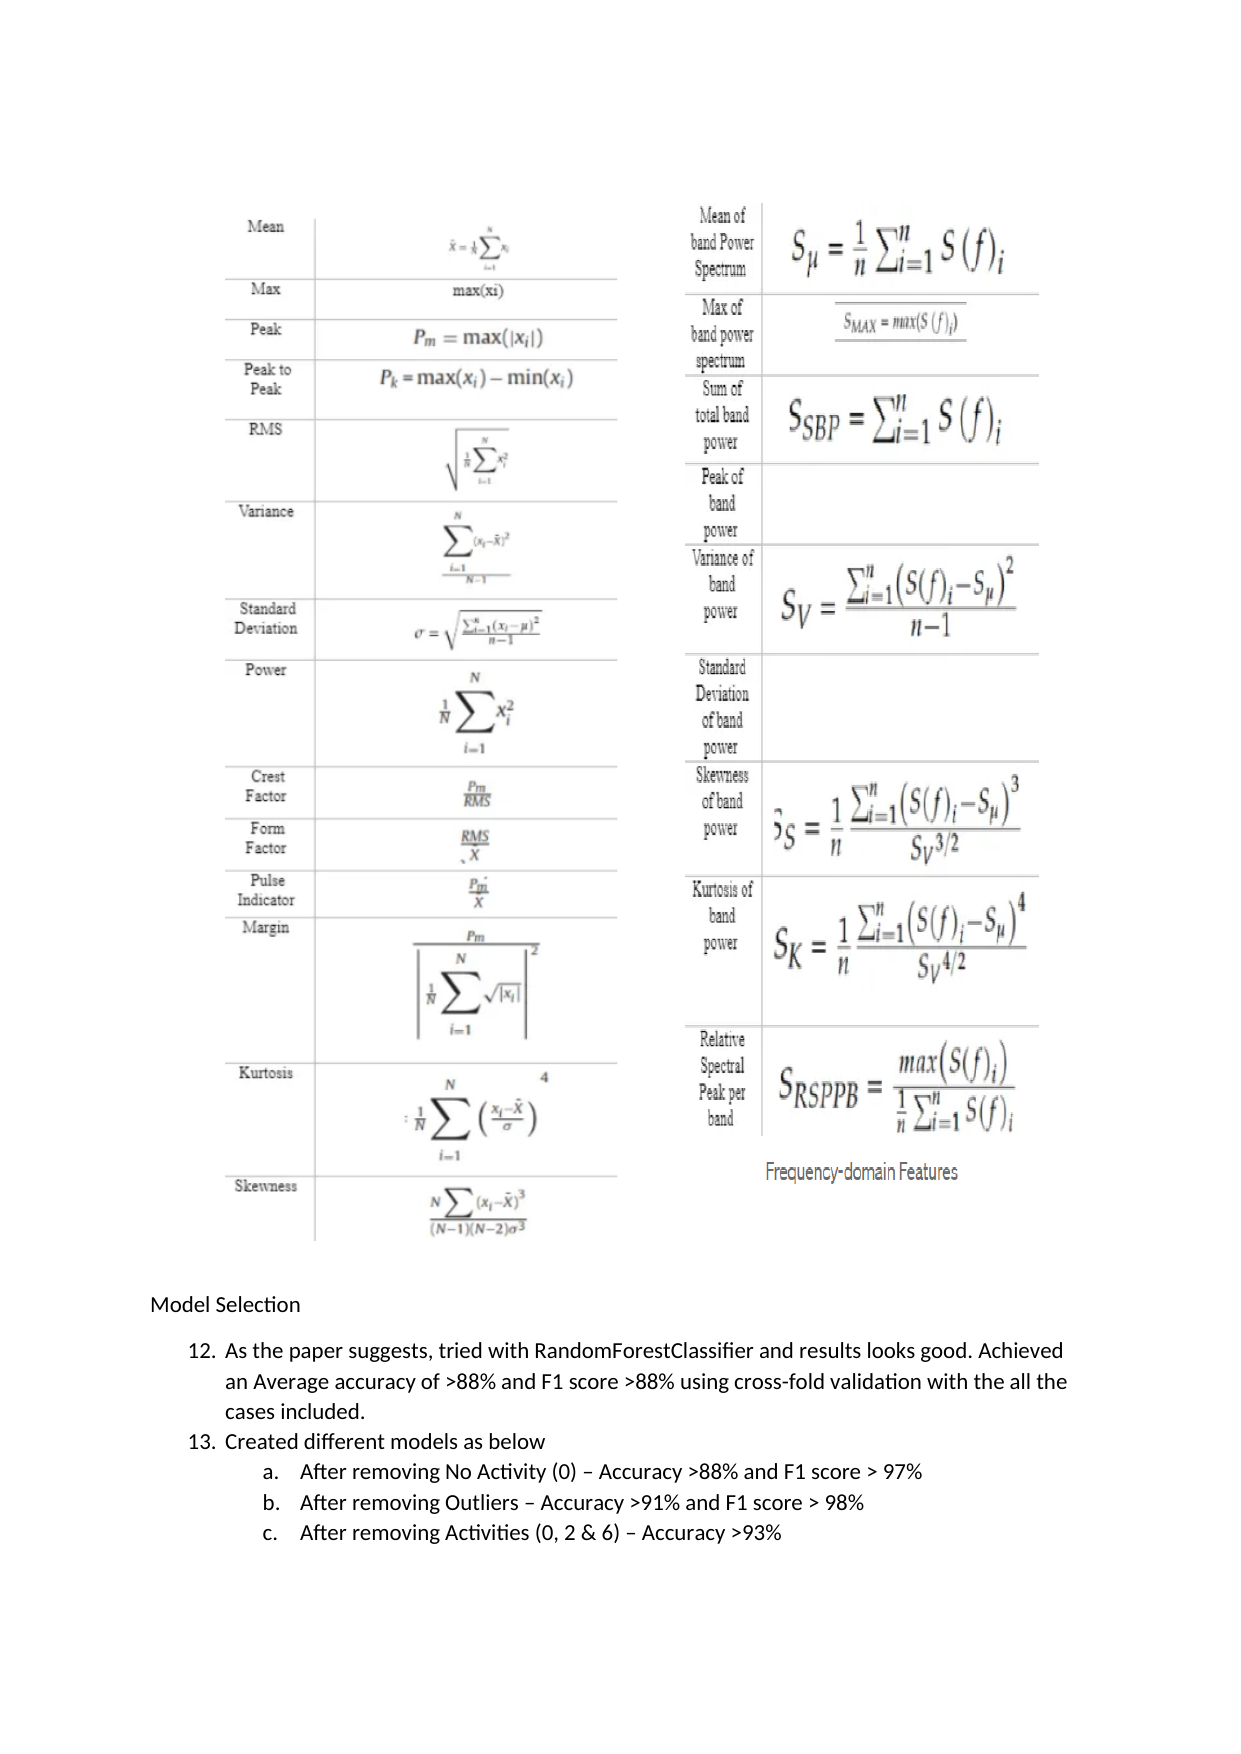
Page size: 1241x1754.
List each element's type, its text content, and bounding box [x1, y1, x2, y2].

picture [225, 213, 618, 1241]
picture [622, 150, 1062, 1241]
list After removing No Activity (0) – Accuracy >88% and F1 score > 97% [262, 1457, 1090, 1486]
list After removing Activities (0, 2 & 6) – Accuracy >93% [262, 1518, 1090, 1546]
list After removing Outliers – Accuracy >91% and F1 score > 98% [262, 1488, 1090, 1516]
list Created different models as below [187, 1427, 1090, 1455]
list As the paper suggests, tried with RandomForestClassifier and results looks good. Achieved an Average accuracy of >88% and F1 score >88% using cross-fold validation with the all the cases included. [187, 1337, 1090, 1425]
text Model Selection [150, 1290, 1090, 1318]
